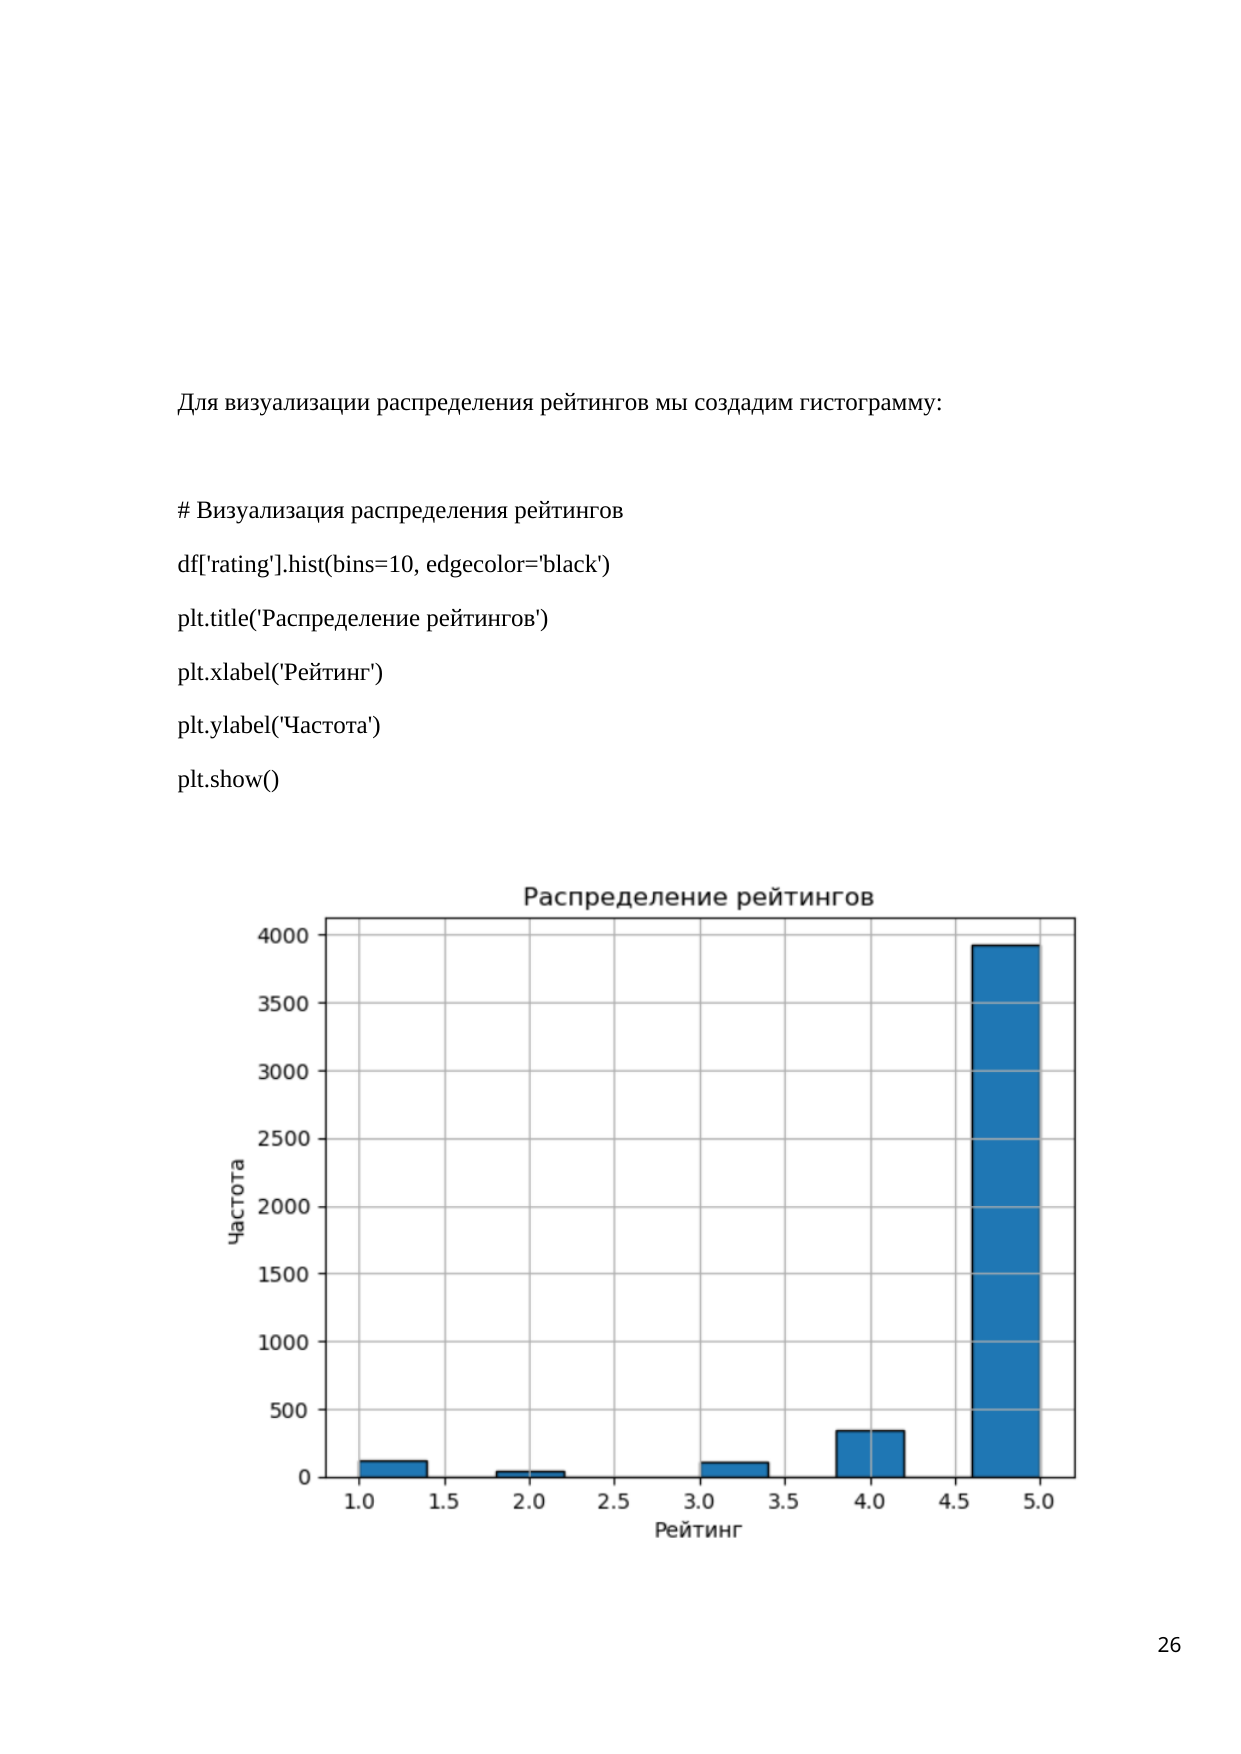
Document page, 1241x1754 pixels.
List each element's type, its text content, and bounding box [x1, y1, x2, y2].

text plt.title('Распределение рейтингов') [177, 603, 1181, 632]
text df['rating'].hist(bins=10, edgecolor='black') [177, 549, 1181, 578]
text # Визуализация распределения рейтингов [177, 495, 1181, 524]
text plt.ylabel('Частота') [177, 711, 1181, 739]
text plt.xlabel('Рейтинг') [177, 657, 1181, 685]
text plt.show() [177, 764, 1181, 793]
picture [177, 872, 1181, 1562]
text Для визуализации распределения рейтингов мы создадим гистограмму: [177, 387, 1181, 416]
